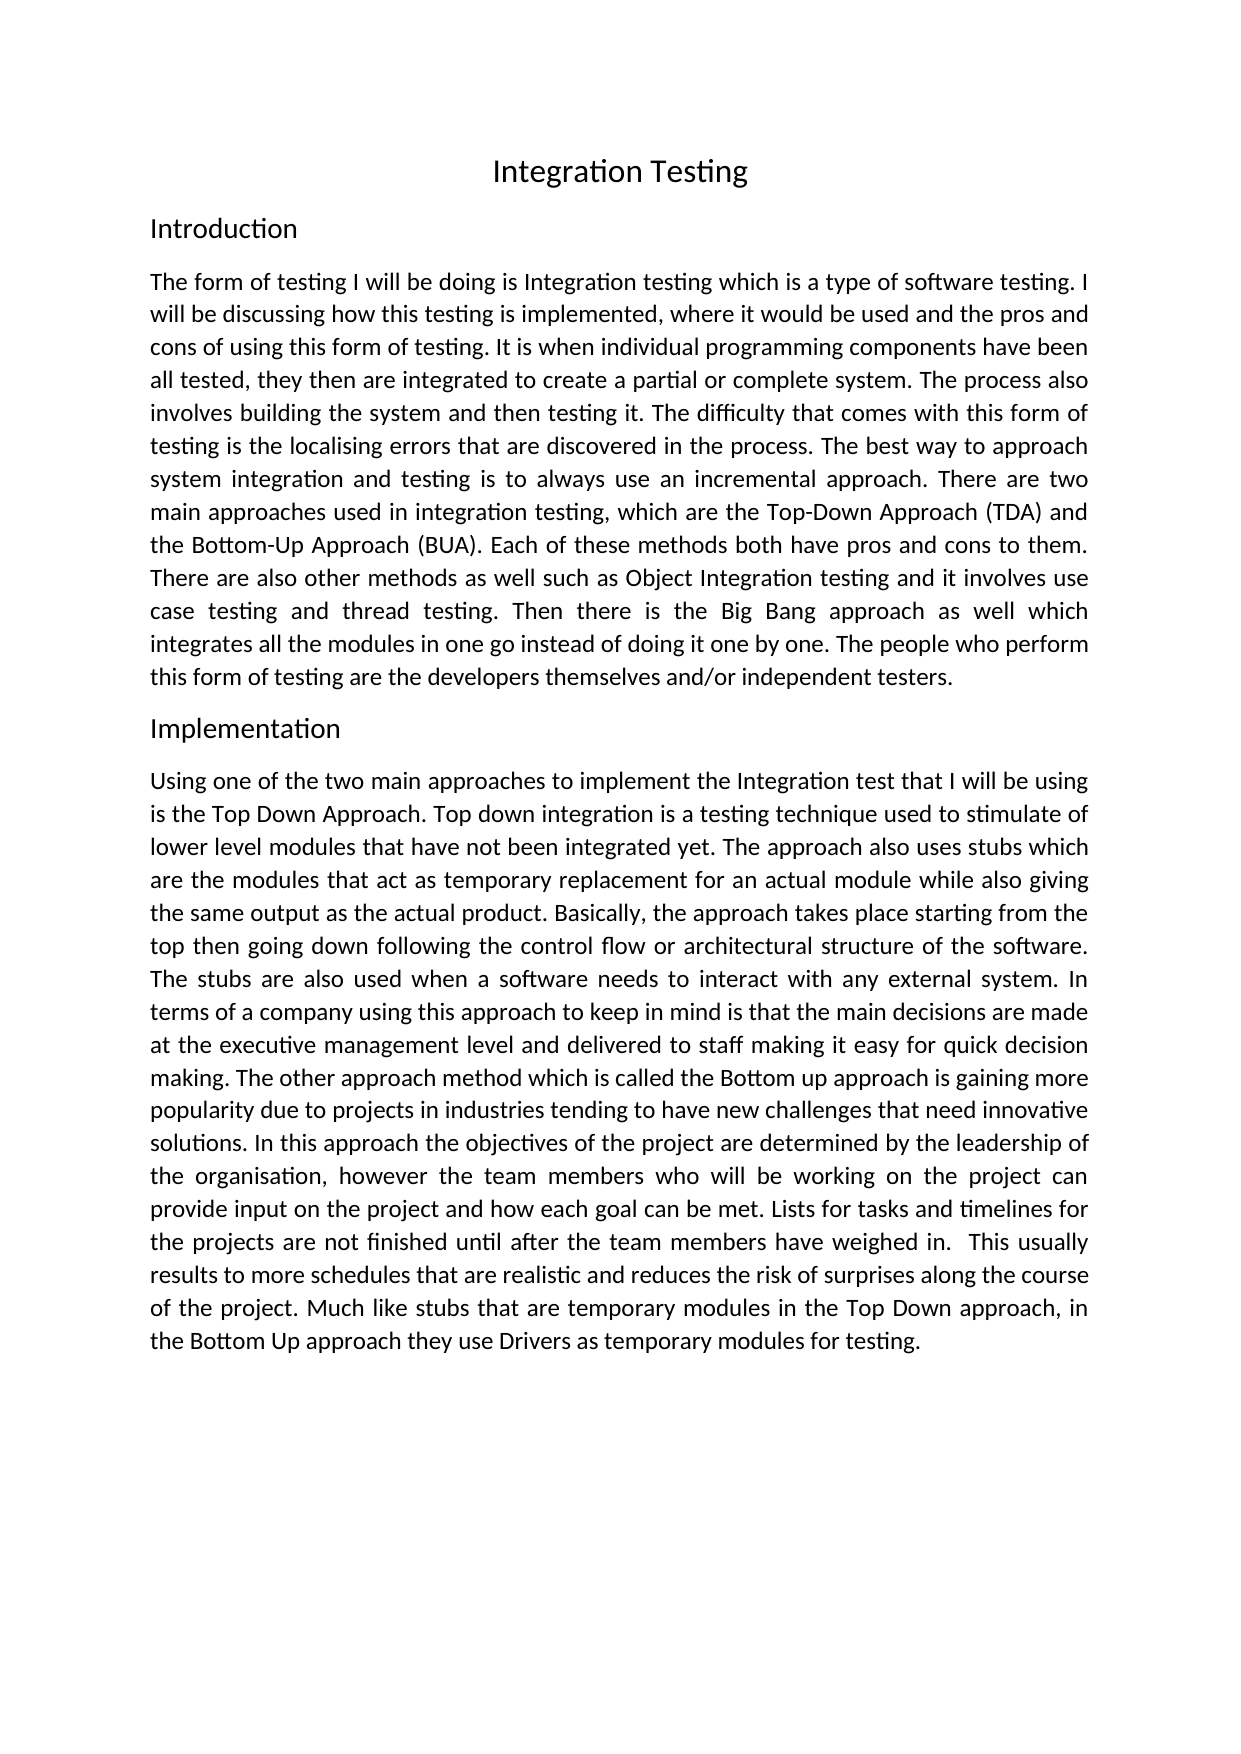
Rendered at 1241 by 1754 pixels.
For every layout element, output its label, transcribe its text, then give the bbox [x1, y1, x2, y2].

text Implementation [150, 710, 1090, 746]
text Using one of the two main approaches to implement the Integration test that I will be using is the Top Down Approach. Top down integration is a testing technique used to stimulate of lower level modules that have not been integrated yet. The approach also uses stubs which are the modules that act as temporary replacement for an actual module while also giving the same output as the actual product. Basically, the approach takes place starting from the top then going down following the control flow or architectural structure of the software. The stubs are also used when a software needs to interact with any external system. In terms of a company using this approach to keep in mind is that the main decisions are made at the executive management level and delivered to staff making it easy for quick decision making. The other approach method which is called the Bottom up approach is gaining more popularity due to projects in industries tending to have new challenges that need innovative solutions. In this approach the objectives of the project are determined by the leadership of the organisation, however the team members who will be working on the project can provide input on the project and how each goal can be met. Lists for tasks and timelines for the projects are not finished until after the team members have weighed in. This usually results to more schedules that are realistic and reduces the risk of surprises along the course of the project. Much like stubs that are temporary modules in the Top Down approach, in the Bottom Up approach they use Drivers as temporary modules for testing. [150, 765, 1090, 1356]
text Integration Testing [150, 150, 1090, 191]
text Introduction [150, 211, 1090, 246]
text The form of testing I will be doing is Integration testing which is a type of software testing. I will be discussing how this testing is implemented, where it would be used and the pros and cons of using this form of testing. It is when individual programming components have been all tested, they then are integrated to create a partial or complete system. The process also involves building the system and then testing it. The difficulty that comes with this form of testing is the localising errors that are discovered in the process. The best way to approach system integration and testing is to always use an incremental approach. There are two main approaches used in integration testing, which are the Top-Down Approach (TDA) and the Bottom-Up Approach (BUA). Each of these methods both have pros and cons to them. There are also other methods as well such as Object Integration testing and it involves use case testing and thread testing. Then there is the Big Bang approach as well which integrates all the modules in one go instead of doing it one by one. The people who perform this form of testing are the developers themselves and/or independent testers. [150, 266, 1090, 691]
